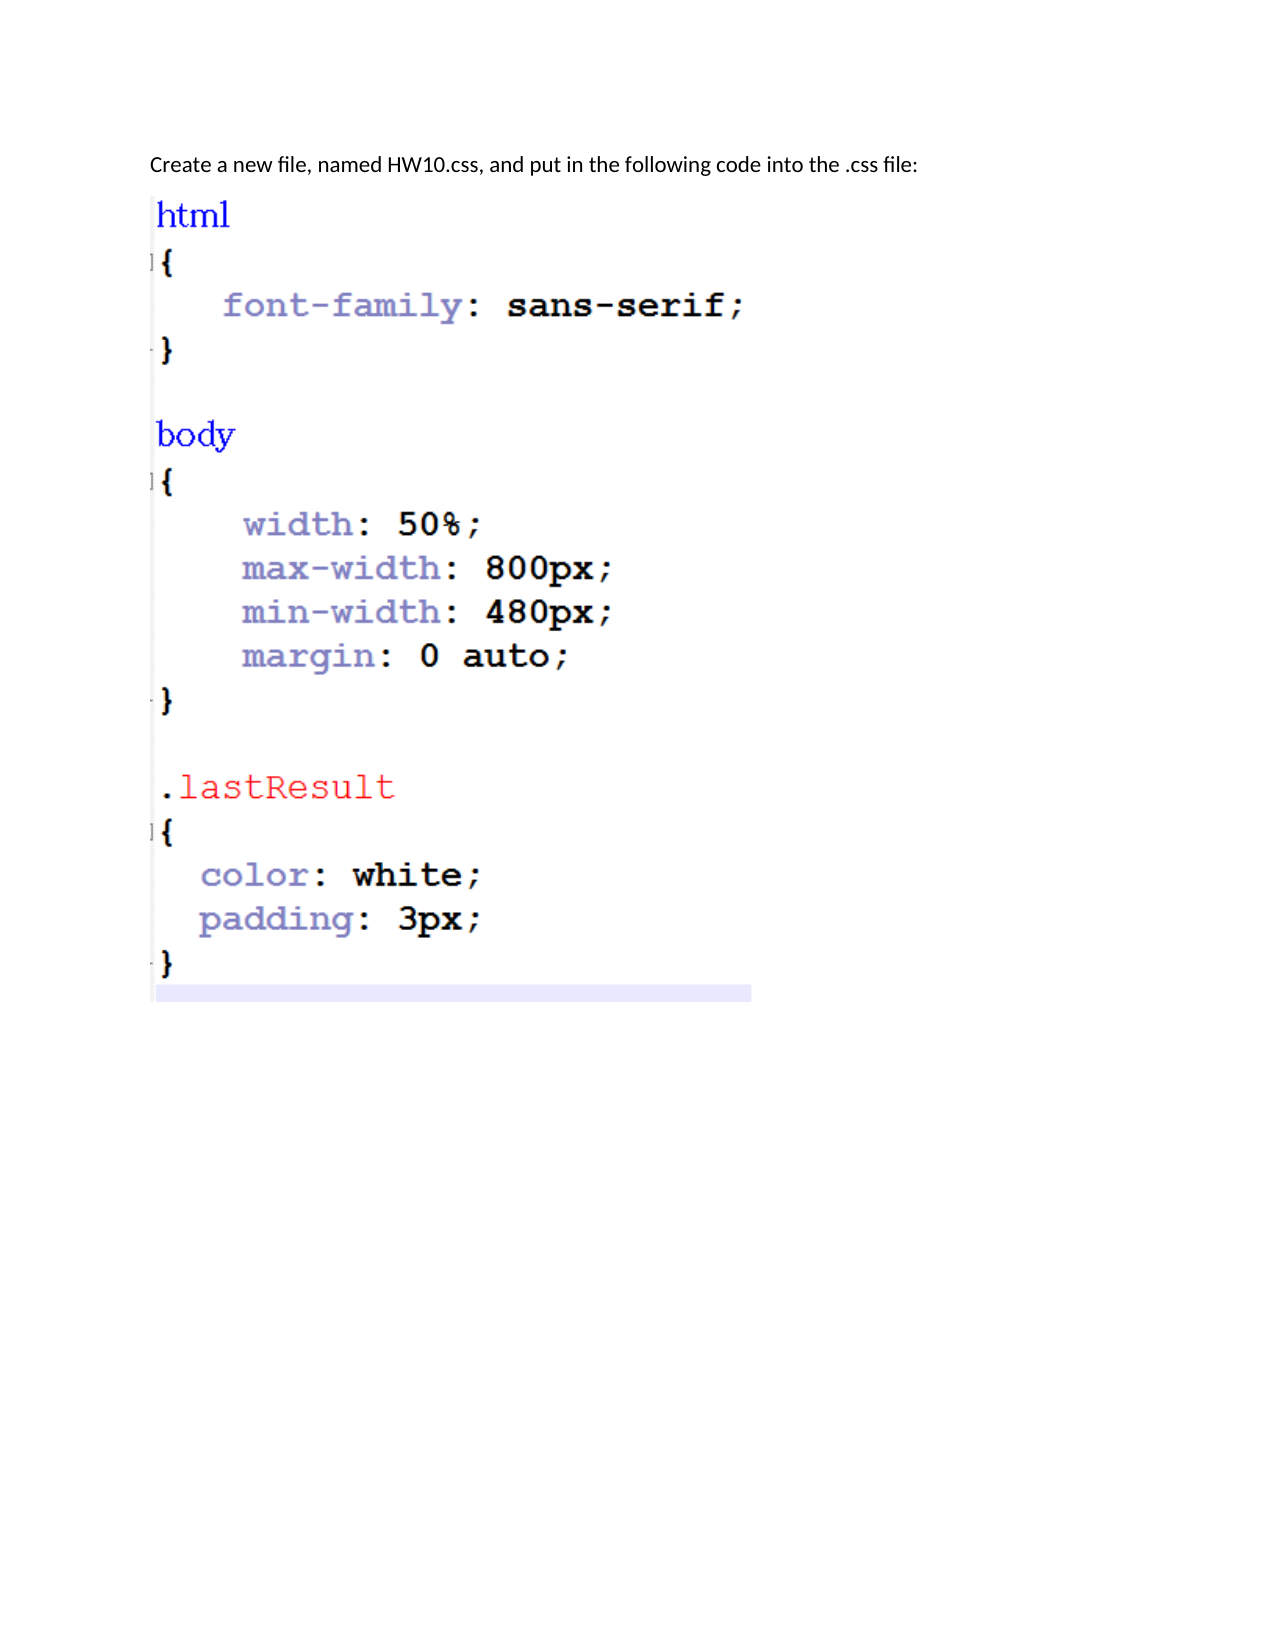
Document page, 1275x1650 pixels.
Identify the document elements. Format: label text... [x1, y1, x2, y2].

picture [150, 196, 752, 1002]
text Create a new file, named HW10.css, and put in the following code into the .css file: [150, 150, 1125, 178]
